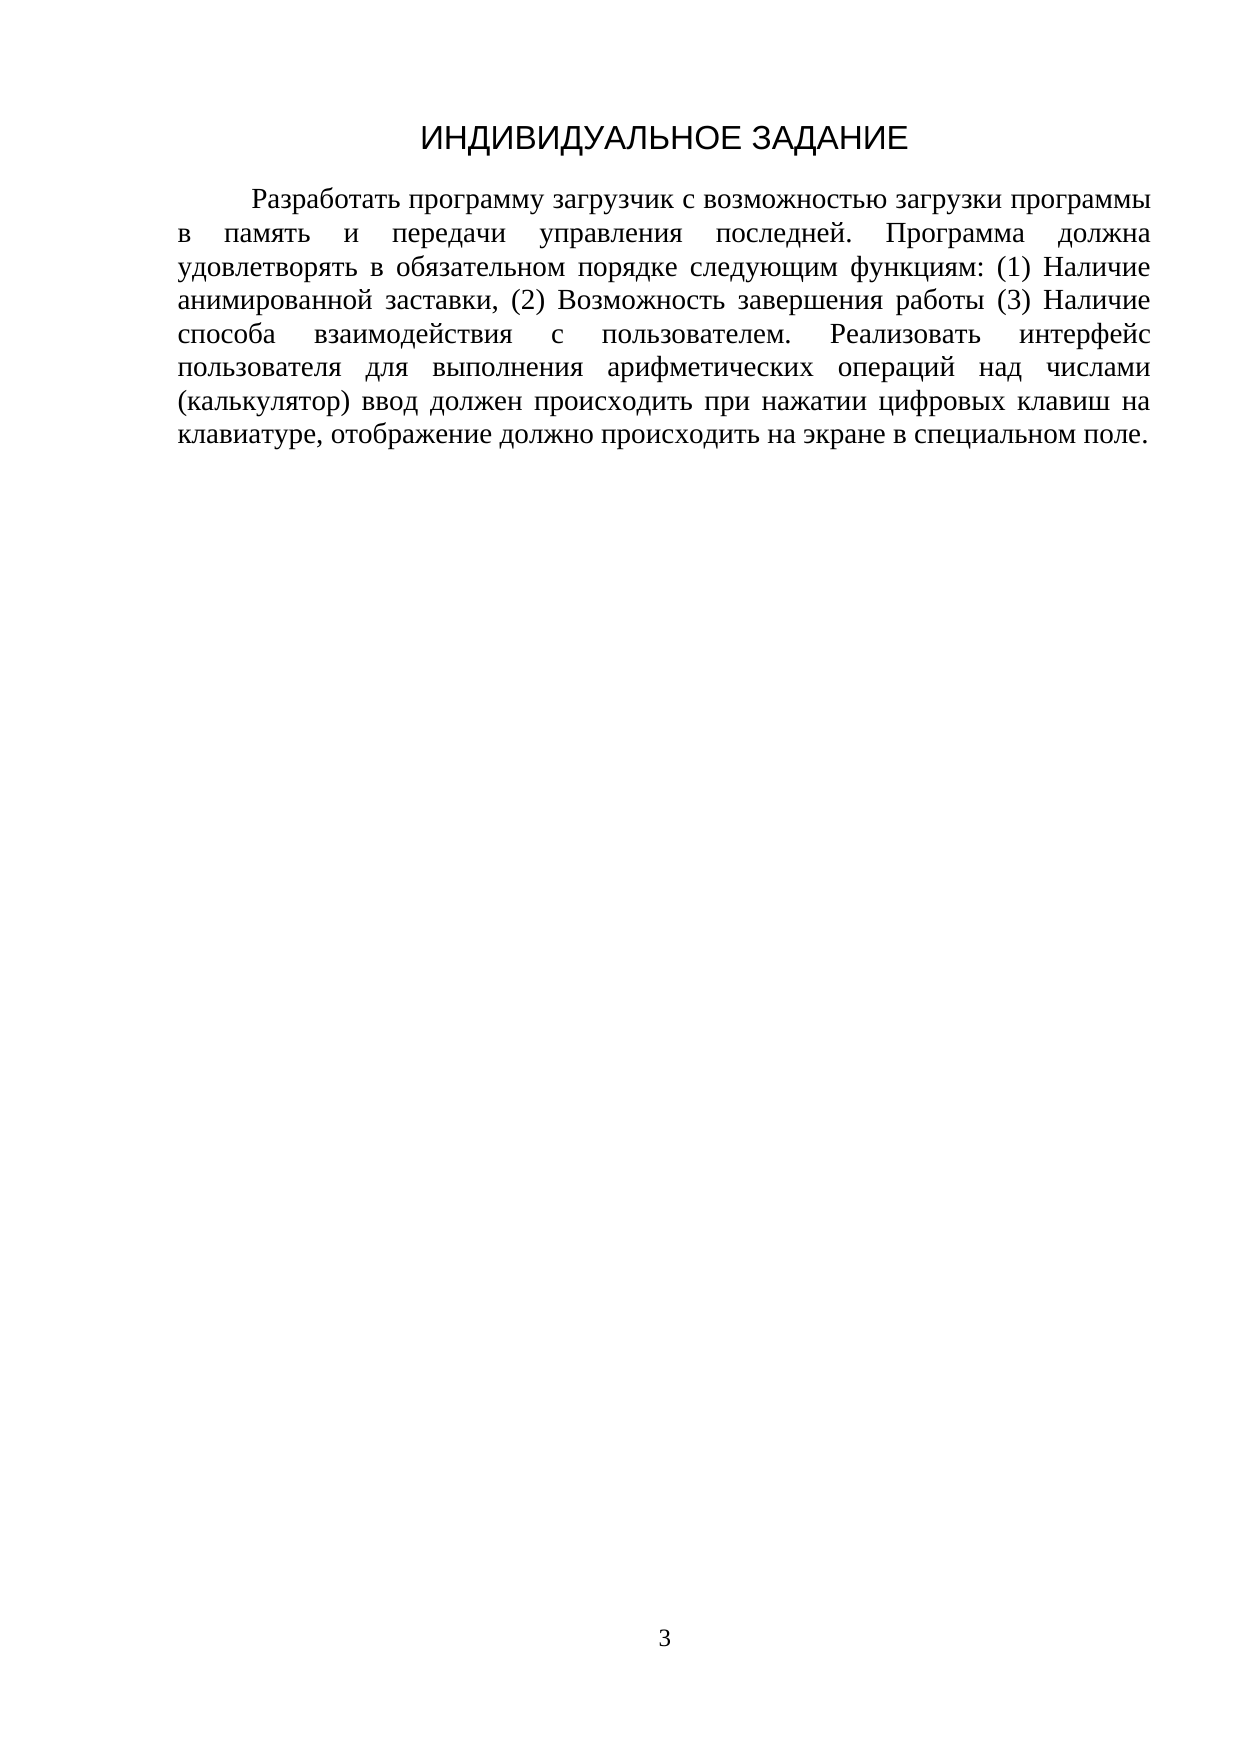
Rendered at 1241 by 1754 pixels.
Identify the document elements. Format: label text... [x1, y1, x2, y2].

text Разработать программу загрузчик с возможностью загрузки программы в память и передачи управления последней. Программа должна удовлетворять в обязательном порядке следующим функциям: (1) Наличие анимированной заставки, (2) Возможность завершения работы (3) Наличие способа взаимодействия с пользователем. Реализовать интерфейс пользователя для выполнения арифметических операций над числами (калькулятор) ввод должен происходить при нажатии цифровых клавиш на клавиатуре, отображение должно происходить на экране в специальном поле. [177, 182, 1152, 450]
text индивидуальное задание [177, 118, 1152, 157]
